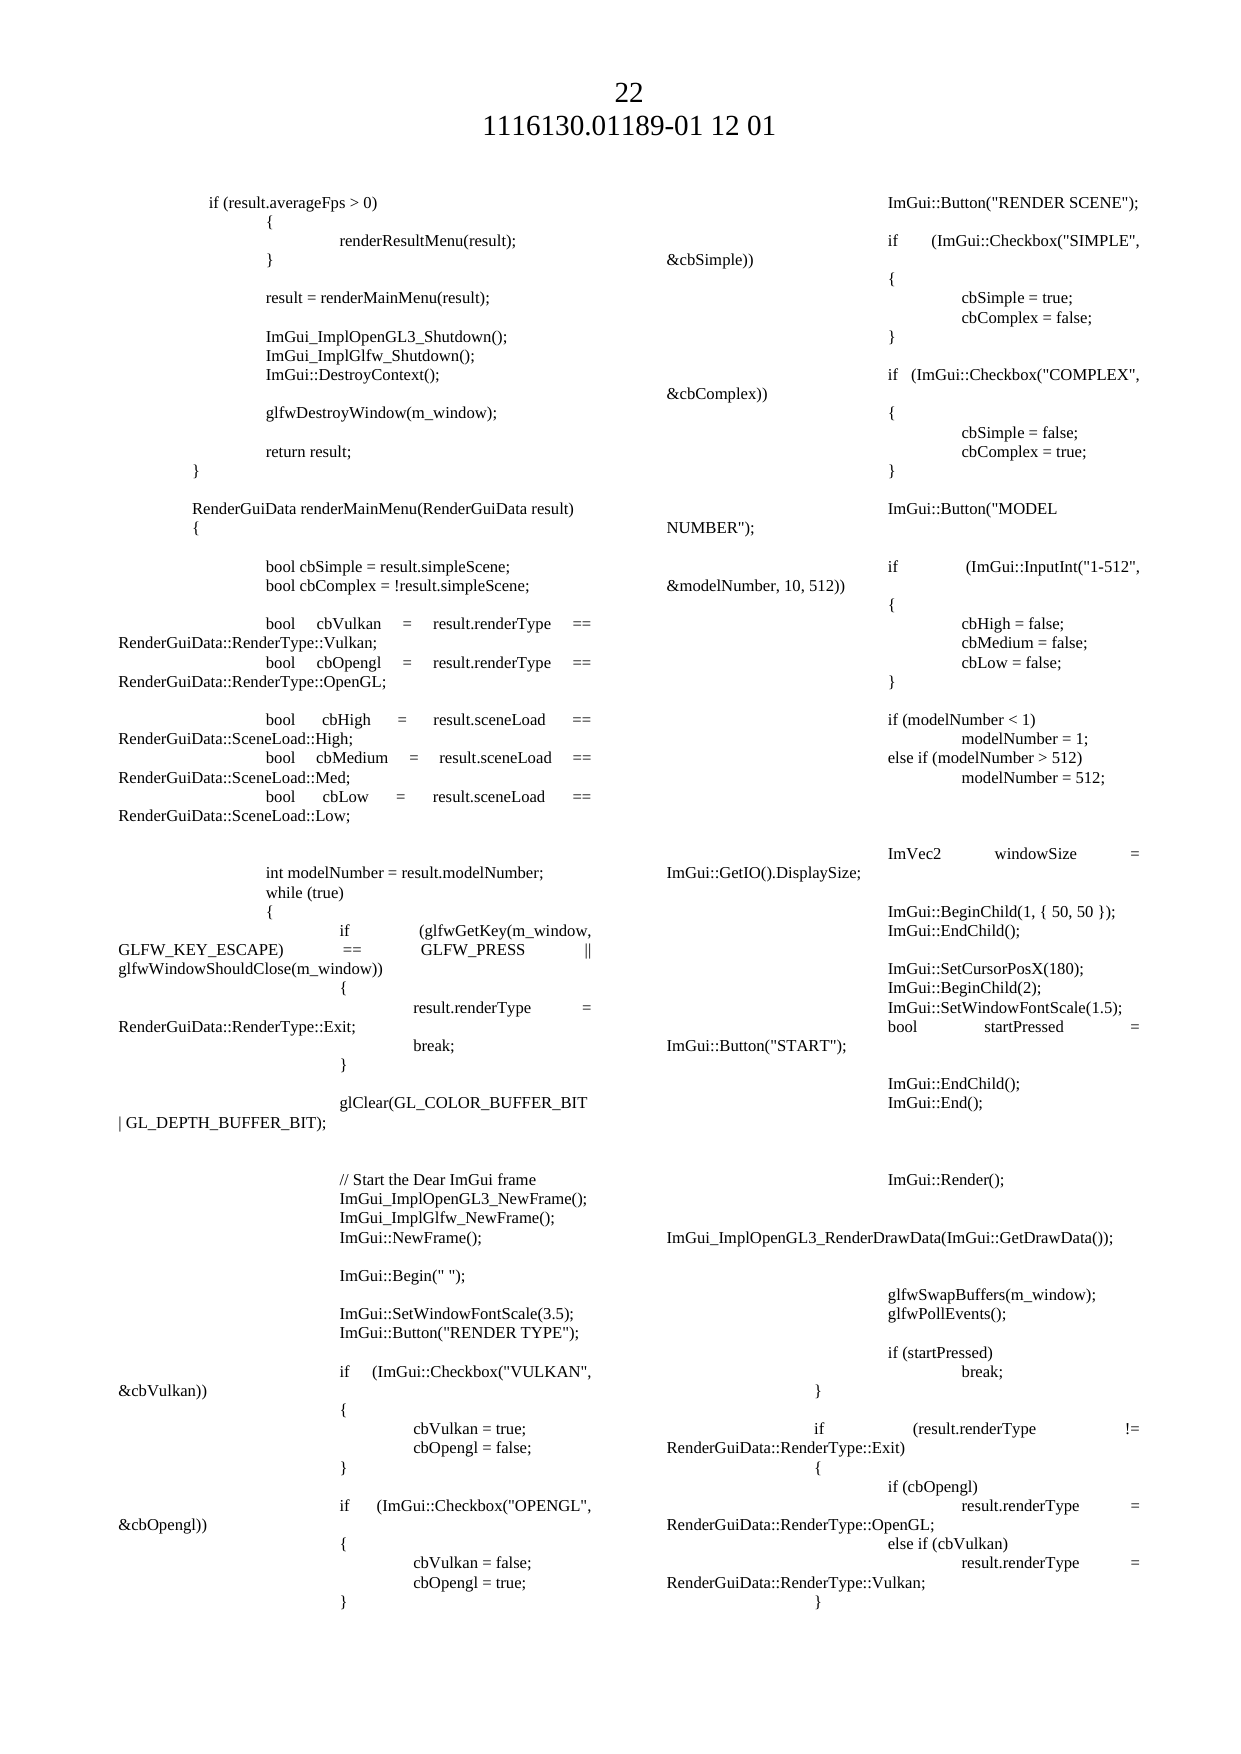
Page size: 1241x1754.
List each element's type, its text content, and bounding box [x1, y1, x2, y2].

text else if (modelNumber > 512) [666, 748, 1140, 767]
text } [666, 461, 1140, 480]
text if (ImGui::Checkbox("SIMPLE", &cbSimple)) [666, 231, 1140, 269]
text ImGui::End(); [666, 1093, 1140, 1112]
text { [118, 1534, 591, 1553]
text int modelNumber = result.modelNumber; [118, 863, 591, 882]
text bool cbOpengl = result.renderType == RenderGuiData::RenderType::OpenGL; [118, 652, 591, 691]
text glfwSwapBuffers(m_window); [666, 1285, 1140, 1304]
text { [118, 518, 591, 537]
text while (true) [118, 882, 591, 902]
text ImGui_ImplGlfw_Shutdown(); [118, 346, 591, 365]
text { [118, 978, 591, 997]
text cbMedium = false; [666, 633, 1140, 652]
text if (startPressed) [666, 1342, 1140, 1362]
text ImVec2 windowSize = ImGui::GetIO().DisplaySize; [666, 844, 1140, 882]
text ImGui_ImplGlfw_NewFrame(); [118, 1208, 591, 1227]
text ImGui::Begin(" "); [118, 1266, 591, 1285]
text modelNumber = 1; [666, 729, 1140, 748]
text if (glfwGetKey(m_window, GLFW_KEY_ESCAPE) == GLFW_PRESS || glfwWindowShouldClose(m_window)) [118, 921, 591, 978]
text cbVulkan = true; [118, 1419, 591, 1438]
text cbLow = false; [666, 652, 1140, 672]
text { [118, 1400, 591, 1419]
text ImGui::Button("RENDER SCENE"); [666, 192, 1140, 212]
text if (cbOpengl) [666, 1477, 1140, 1496]
text glClear(GL_COLOR_BUFFER_BIT | GL_DEPTH_BUFFER_BIT); [118, 1093, 591, 1132]
text if (ImGui::Checkbox("OPENGL", &cbOpengl)) [118, 1496, 591, 1534]
text bool cbMedium = result.sceneLoad == RenderGuiData::SceneLoad::Med; [118, 748, 591, 787]
text ImGui::NewFrame(); [118, 1227, 591, 1247]
text bool cbHigh = result.sceneLoad == RenderGuiData::SceneLoad::High; [118, 710, 591, 748]
text glfwDestroyWindow(m_window); [118, 403, 591, 422]
text } [118, 1055, 591, 1074]
text cbOpengl = true; [118, 1572, 591, 1592]
text ImGui::Render(); [666, 1170, 1140, 1189]
text { [666, 269, 1140, 288]
text cbOpengl = false; [118, 1438, 591, 1457]
text } [666, 327, 1140, 346]
text ImGui::SetWindowFontScale(1.5); [666, 997, 1140, 1017]
text { [118, 902, 591, 921]
text RenderGuiData renderMainMenu(RenderGuiData result) [118, 499, 591, 518]
text glfwPollEvents(); [666, 1304, 1140, 1323]
text ImGui::BeginChild(2); [666, 978, 1140, 997]
text ImGui::EndChild(); [666, 921, 1140, 940]
text renderResultMenu(result); [118, 231, 591, 250]
text cbVulkan = false; [118, 1553, 591, 1572]
text { [666, 1457, 1140, 1477]
text result.renderType = RenderGuiData::RenderType::Exit; [118, 997, 591, 1036]
text break; [666, 1362, 1140, 1381]
text // Start the Dear ImGui frame [118, 1170, 591, 1189]
text ImGui::BeginChild(1, { 50, 50 }); [666, 902, 1140, 921]
text cbHigh = false; [666, 614, 1140, 633]
text ImGui_ImplOpenGL3_NewFrame(); [118, 1189, 591, 1208]
text else if (cbVulkan) [666, 1534, 1140, 1553]
text ImGui::DestroyContext(); [118, 365, 591, 384]
text ImGui::SetWindowFontScale(3.5); [118, 1304, 591, 1323]
text } [666, 672, 1140, 691]
text if (ImGui::Checkbox("COMPLEX", &cbComplex)) [666, 365, 1140, 403]
text bool cbComplex = !result.simpleScene; [118, 576, 591, 595]
text return result; [118, 442, 591, 461]
text ImGui::SetCursorPosX(180); [666, 959, 1140, 978]
text result = renderMainMenu(result); [118, 288, 591, 307]
text bool cbVulkan = result.renderType == RenderGuiData::RenderType::Vulkan; [118, 614, 591, 652]
text if (ImGui::InputInt("1-512", &modelNumber, 10, 512)) [666, 557, 1140, 595]
text result.renderType = RenderGuiData::RenderType::Vulkan; [666, 1553, 1140, 1592]
text ImGui::EndChild(); [666, 1074, 1140, 1093]
text } [118, 1457, 591, 1477]
text cbComplex = false; [666, 307, 1140, 327]
text if (ImGui::Checkbox("VULKAN", &cbVulkan)) [118, 1362, 591, 1400]
text cbSimple = true; [666, 288, 1140, 307]
text break; [118, 1036, 591, 1055]
text { [666, 595, 1140, 614]
text cbComplex = true; [666, 442, 1140, 461]
text ImGui_ImplOpenGL3_Shutdown(); [118, 327, 591, 346]
text modelNumber = 512; [666, 767, 1140, 787]
text bool startPressed = ImGui::Button("START"); [666, 1017, 1140, 1055]
text { [666, 403, 1140, 422]
text if (result.renderType != RenderGuiData::RenderType::Exit) [666, 1419, 1140, 1457]
text bool cbLow = result.sceneLoad == RenderGuiData::SceneLoad::Low; [118, 787, 591, 825]
text { [118, 212, 591, 231]
text } [118, 461, 591, 480]
text } [118, 1592, 591, 1611]
text } [666, 1592, 1140, 1611]
text } [118, 250, 591, 269]
text ImGui_ImplOpenGL3_RenderDrawData(ImGui::GetDrawData()); [666, 1189, 1140, 1247]
text if (result.averageFps > 0) [118, 192, 591, 212]
text if (modelNumber < 1) [666, 710, 1140, 729]
text ImGui::Button("RENDER TYPE"); [118, 1323, 591, 1342]
text ImGui::Button("MODEL NUMBER"); [666, 499, 1140, 537]
text } [666, 1381, 1140, 1400]
text cbSimple = false; [666, 422, 1140, 442]
text result.renderType = RenderGuiData::RenderType::OpenGL; [666, 1496, 1140, 1534]
text bool cbSimple = result.simpleScene; [118, 557, 591, 576]
